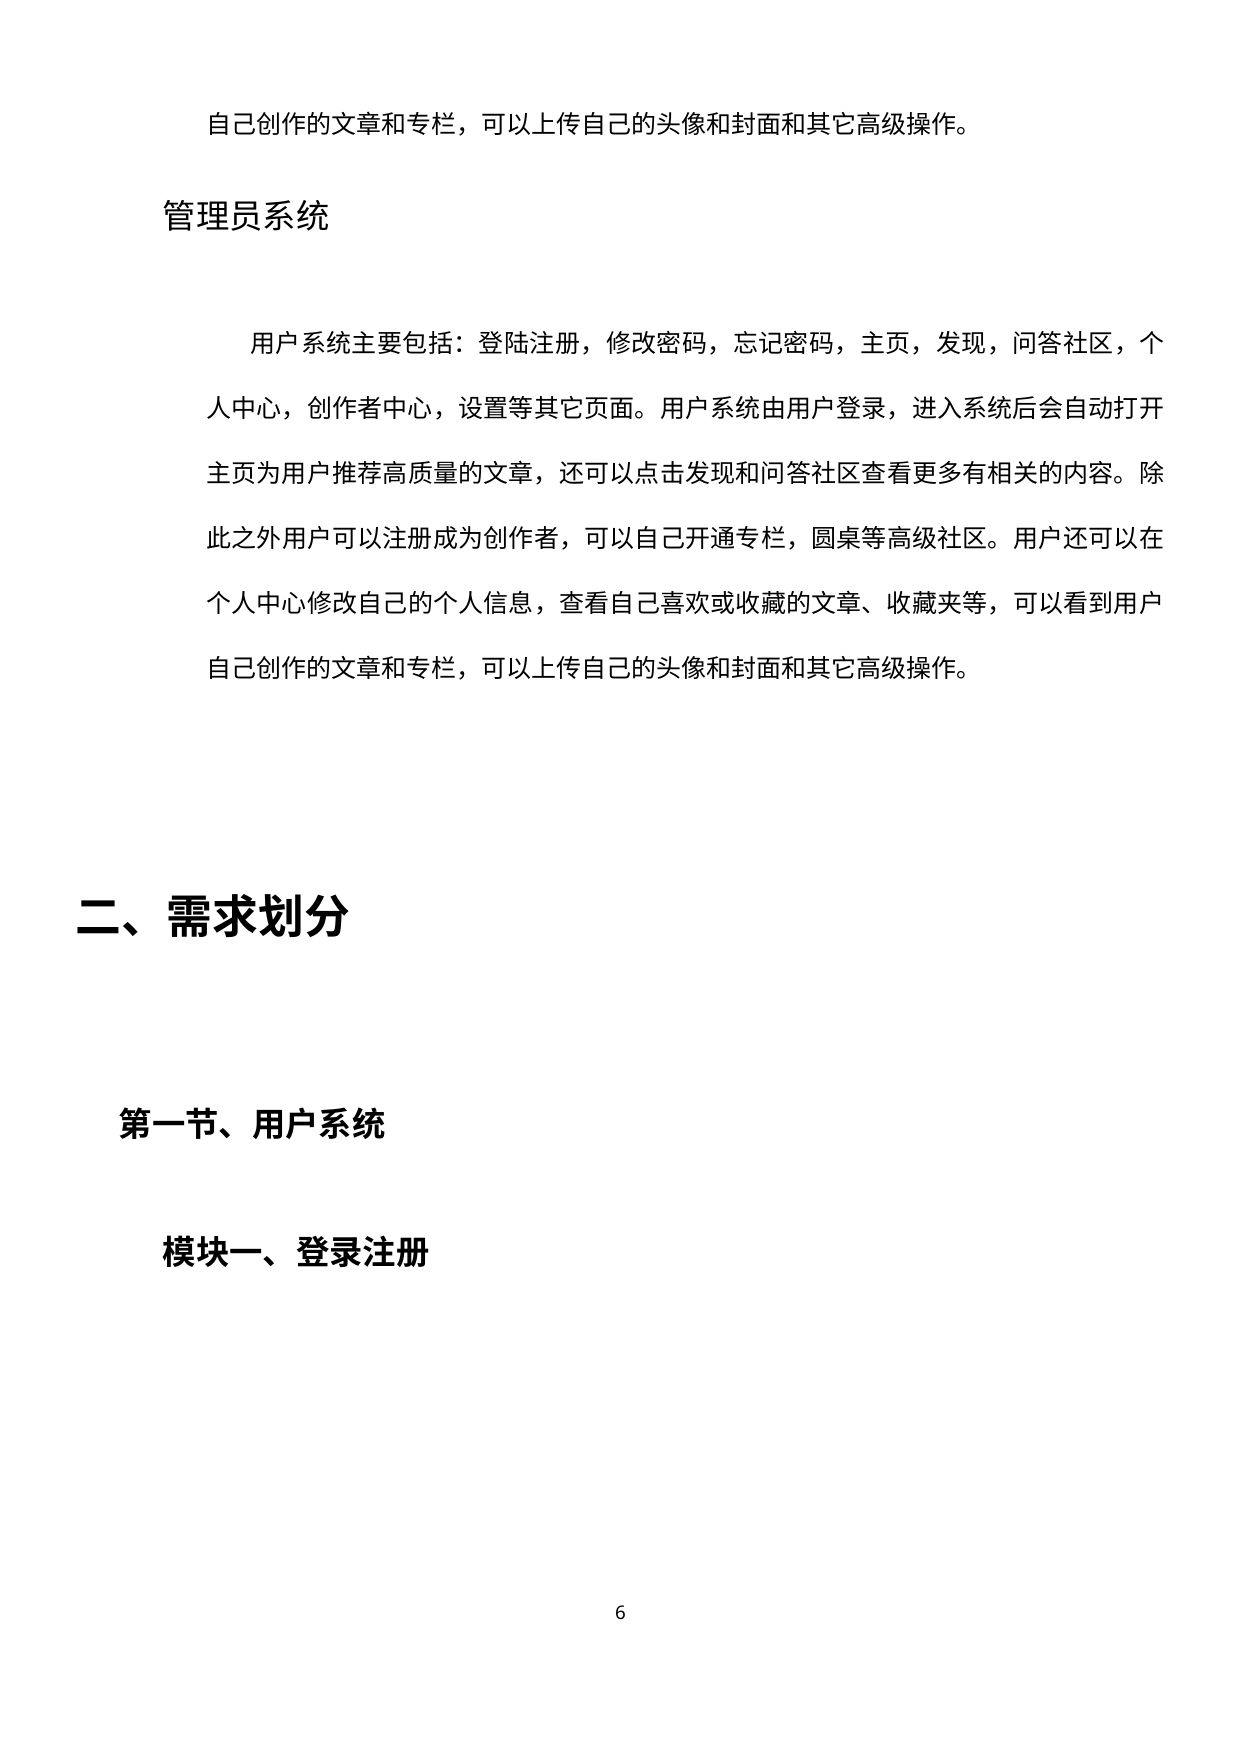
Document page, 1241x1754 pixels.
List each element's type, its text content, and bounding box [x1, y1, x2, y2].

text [206, 90, 1165, 155]
subtitle 模块一、登录注册 [75, 1217, 1165, 1282]
subtitle 二、需求划分 [75, 864, 1165, 962]
subtitle 第一节、用户系统 [75, 1090, 1165, 1155]
subtitle 管理员系统 [119, 182, 1165, 247]
